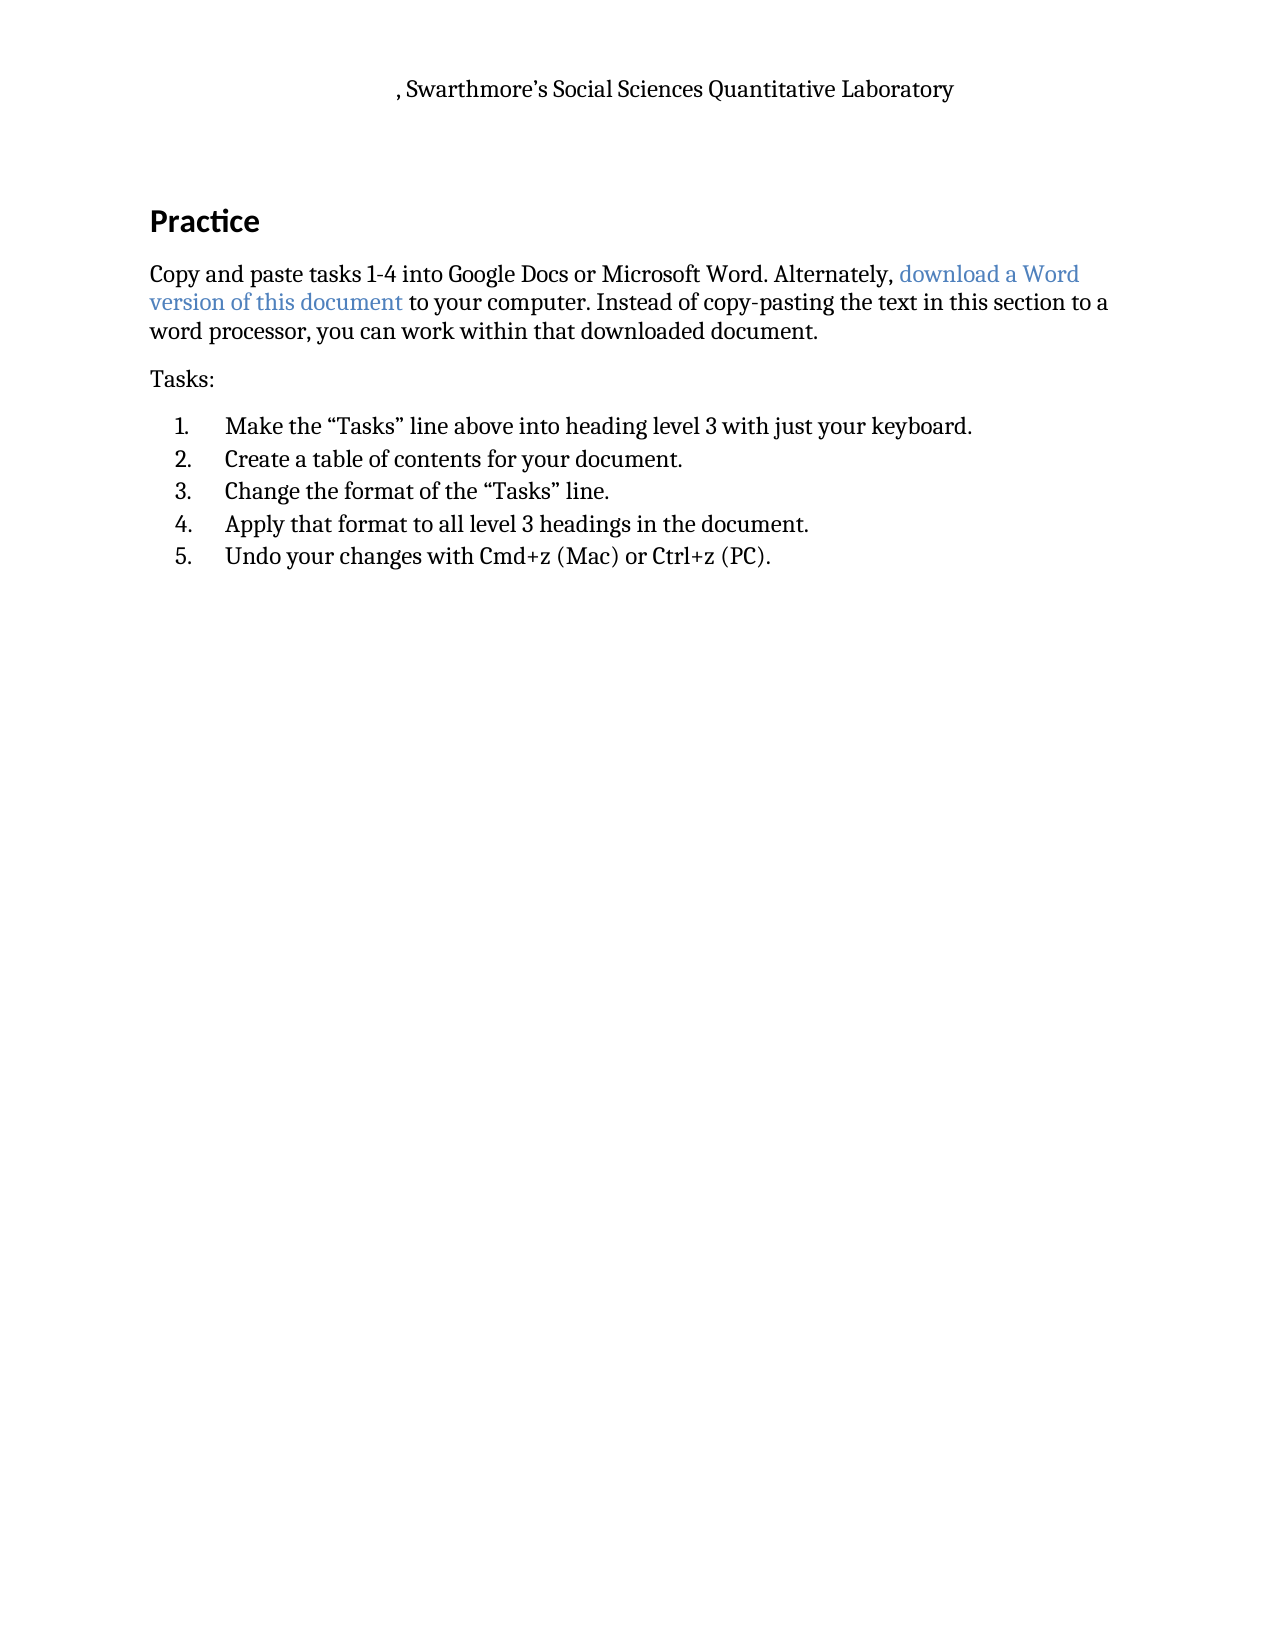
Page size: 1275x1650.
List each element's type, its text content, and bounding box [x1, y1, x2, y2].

text Tasks: [150, 364, 1125, 393]
list Apply that format to all level 3 headings in the document. [175, 509, 1125, 538]
text Copy and paste tasks 1-4 into Google Docs or Microsoft Word. Alternately, download a Word version of this document to your computer. Instead of copy-pasting the text in this section to a word processor, you can work within that downloaded document. [150, 259, 1125, 346]
subtitle Practice [150, 200, 1125, 241]
list Undo your changes with Cmd+z (Mac) or Ctrl+z (PC). [175, 542, 1125, 571]
list Create a table of contents for your document. [175, 444, 1125, 473]
list Change the format of the “Tasks” line. [175, 477, 1125, 506]
list Make the “Tasks” line above into heading level 3 with just your keyboard. [175, 412, 1125, 441]
